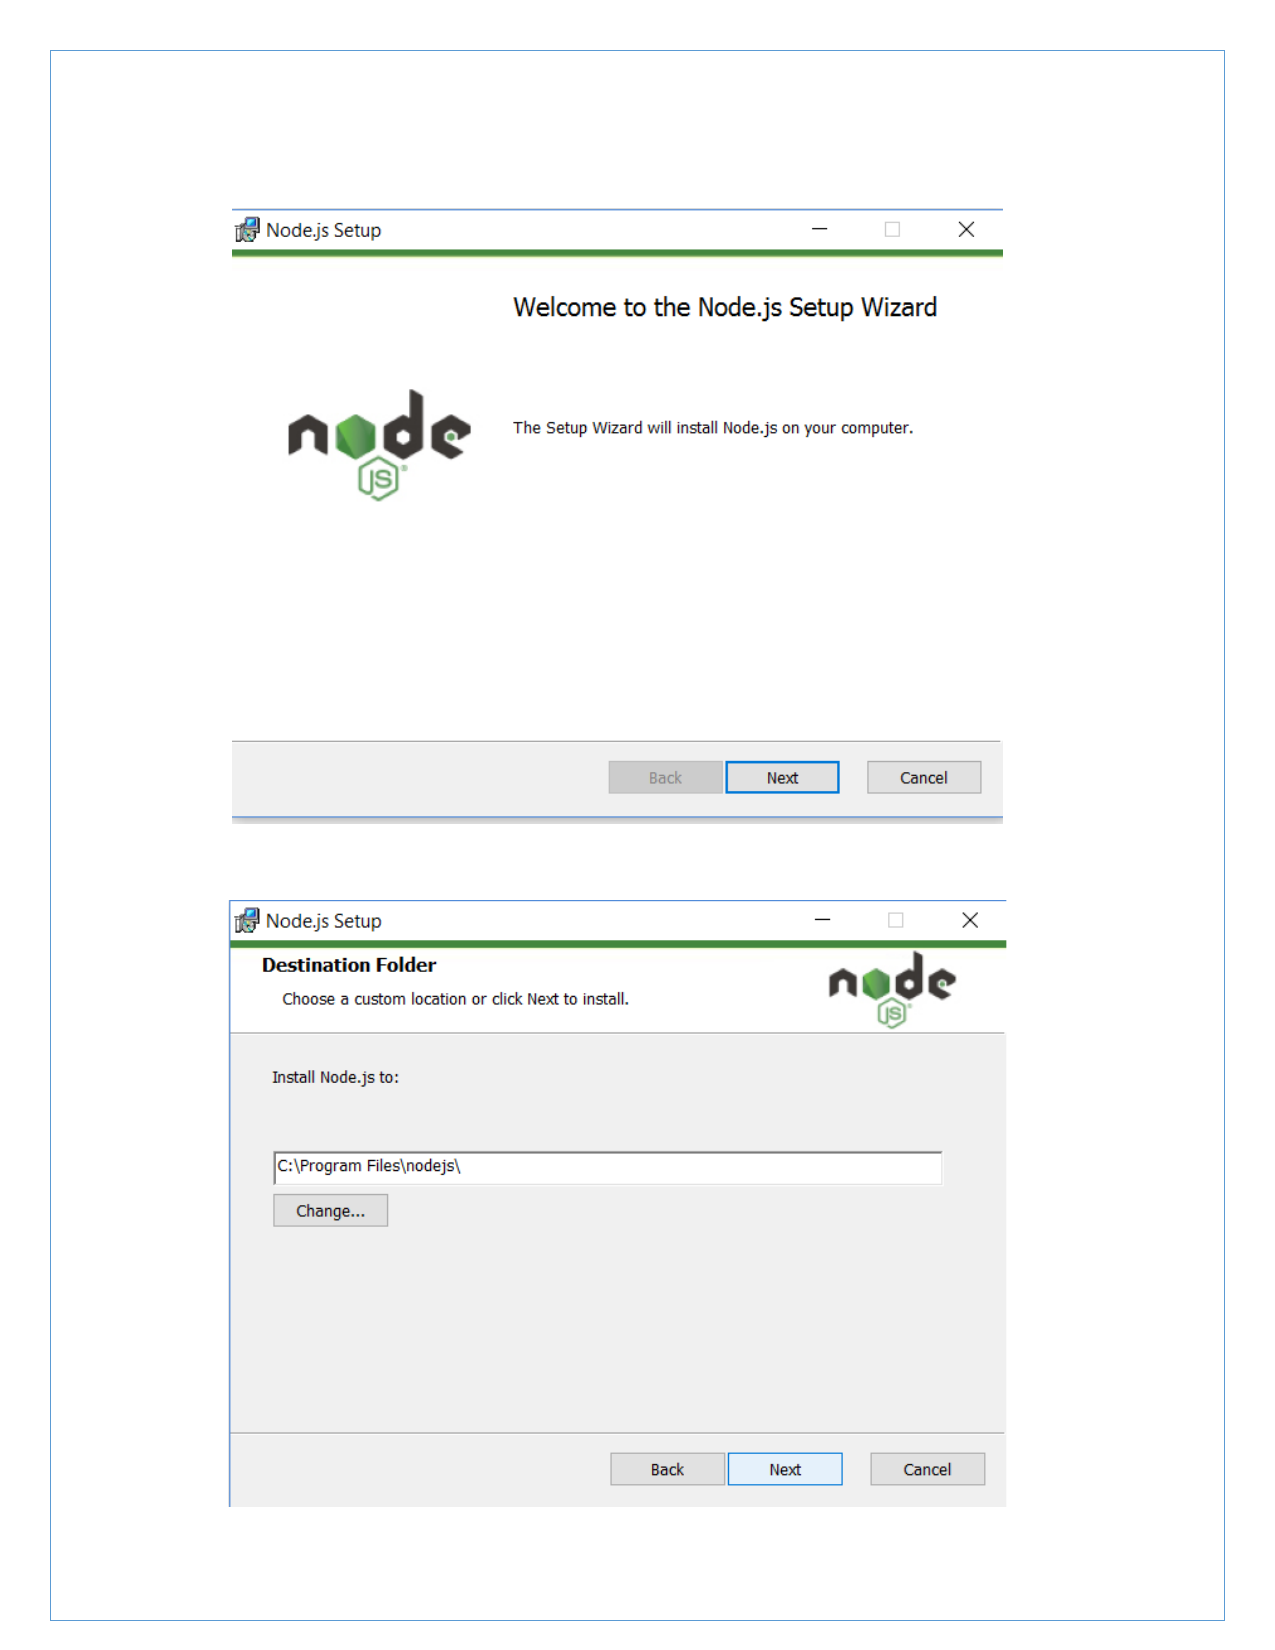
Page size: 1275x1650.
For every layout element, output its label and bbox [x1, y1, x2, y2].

picture [232, 208, 1003, 824]
picture [228, 900, 1007, 1507]
